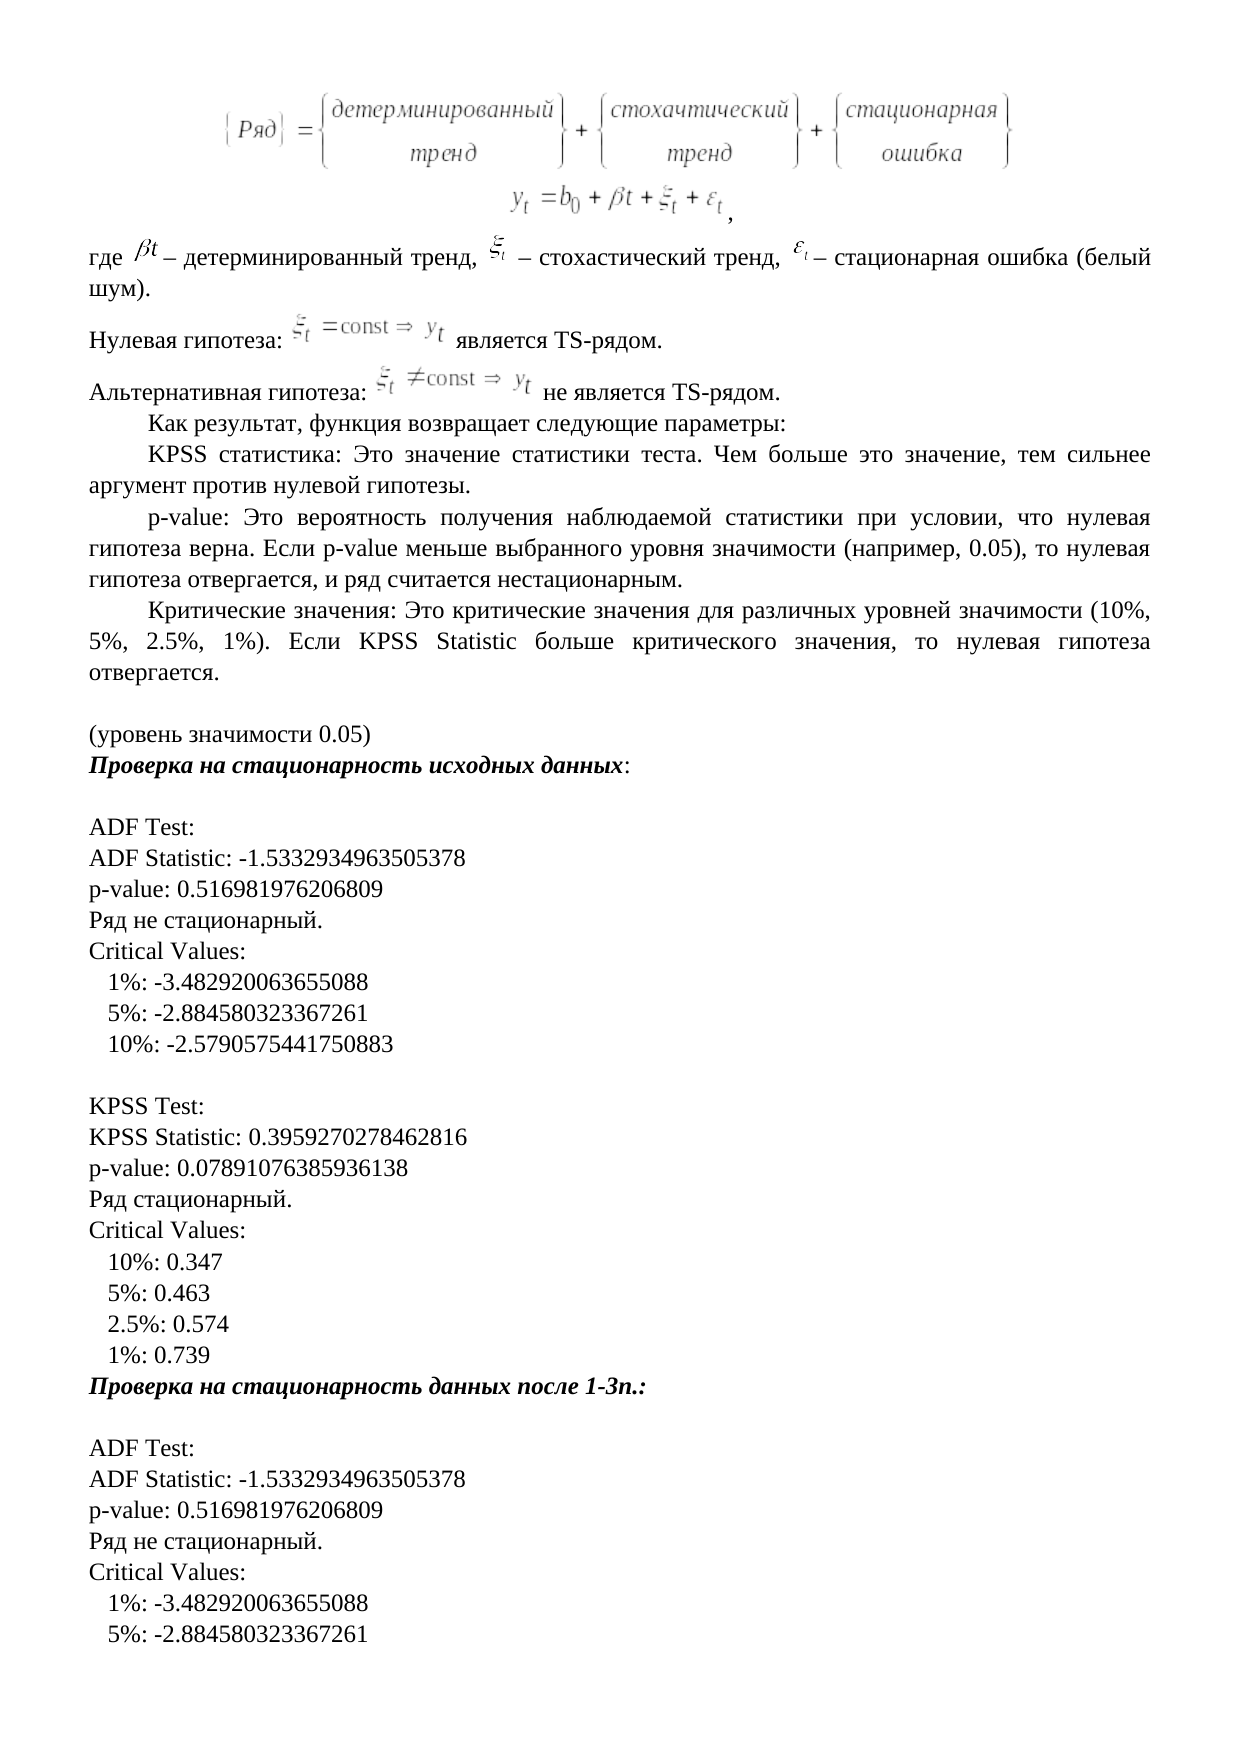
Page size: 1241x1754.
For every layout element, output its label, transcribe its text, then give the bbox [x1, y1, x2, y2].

text Альтернативная гипотеза: не является TS-рядом. [89, 356, 1152, 406]
text , [89, 176, 1152, 226]
text Критические значения: Это критические значения для различных уровней значимости (10%, 5%, 2.5%, 1%). Если KPSS Statistic больше критического значения, то нулевая гипотеза отвергается. [89, 595, 1152, 686]
text Проверка на стационарность исходных данных: [89, 750, 1152, 779]
text KPSS Statistic: 0.3959270278462816 [89, 1122, 1152, 1151]
text KPSS Test: [89, 1091, 1152, 1120]
text ADF Test: [89, 812, 1152, 841]
text 5%: -2.884580323367261 [89, 1619, 1152, 1648]
text p-value: Это вероятность получения наблюдаемой статистики при условии, что нулевая гипотеза верна. Если p-value меньше выбранного уровня значимости (например, 0.05), то нулевая гипотеза отвергается, и ряд считается нестационарным. [89, 502, 1152, 592]
text Ряд не стационарный. [89, 905, 1152, 934]
text 10%: 0.347 [89, 1247, 1152, 1275]
text ADF Statistic: -1.5332934963505378 [89, 1464, 1152, 1493]
text 2.5%: 0.574 [89, 1309, 1152, 1337]
text ADF Statistic: -1.5332934963505378 [89, 843, 1152, 872]
text 1%: -3.482920063655088 [89, 1588, 1152, 1617]
text Нулевая гипотеза: является TS-рядом. [89, 304, 1152, 354]
text (уровень значимости 0.05) [89, 719, 1152, 748]
text KPSS статистика: Это значение статистики теста. Чем больше это значение, тем сильнее аргумент против нулевой гипотезы. [89, 439, 1152, 499]
text Critical Values: [89, 1557, 1152, 1586]
text 1%: -3.482920063655088 [89, 967, 1152, 996]
text p-value: 0.516981976206809 [89, 1495, 1152, 1524]
text 1%: 0.739 [89, 1340, 1152, 1368]
text p-value: 0.07891076385936138 [89, 1153, 1152, 1182]
text Critical Values: [89, 936, 1152, 965]
text 5%: 0.463 [89, 1278, 1152, 1306]
text p-value: 0.516981976206809 [89, 874, 1152, 903]
text Ряд не стационарный. [89, 1526, 1152, 1555]
text ADF Test: [89, 1433, 1152, 1462]
text Critical Values: [89, 1216, 1152, 1244]
text 5%: -2.884580323367261 [89, 998, 1152, 1027]
text Проверка на стационарность данных после 1-3п.: [89, 1371, 1152, 1399]
text где – детерминированный тренд, – стохастический тренд, – стационарная ошибка (белый шум). [89, 228, 1152, 302]
text Ряд стационарный. [89, 1184, 1152, 1213]
text Как результат, функция возвращает следующие параметры: [89, 408, 1152, 437]
text 10%: -2.5790575441750883 [89, 1029, 1152, 1058]
